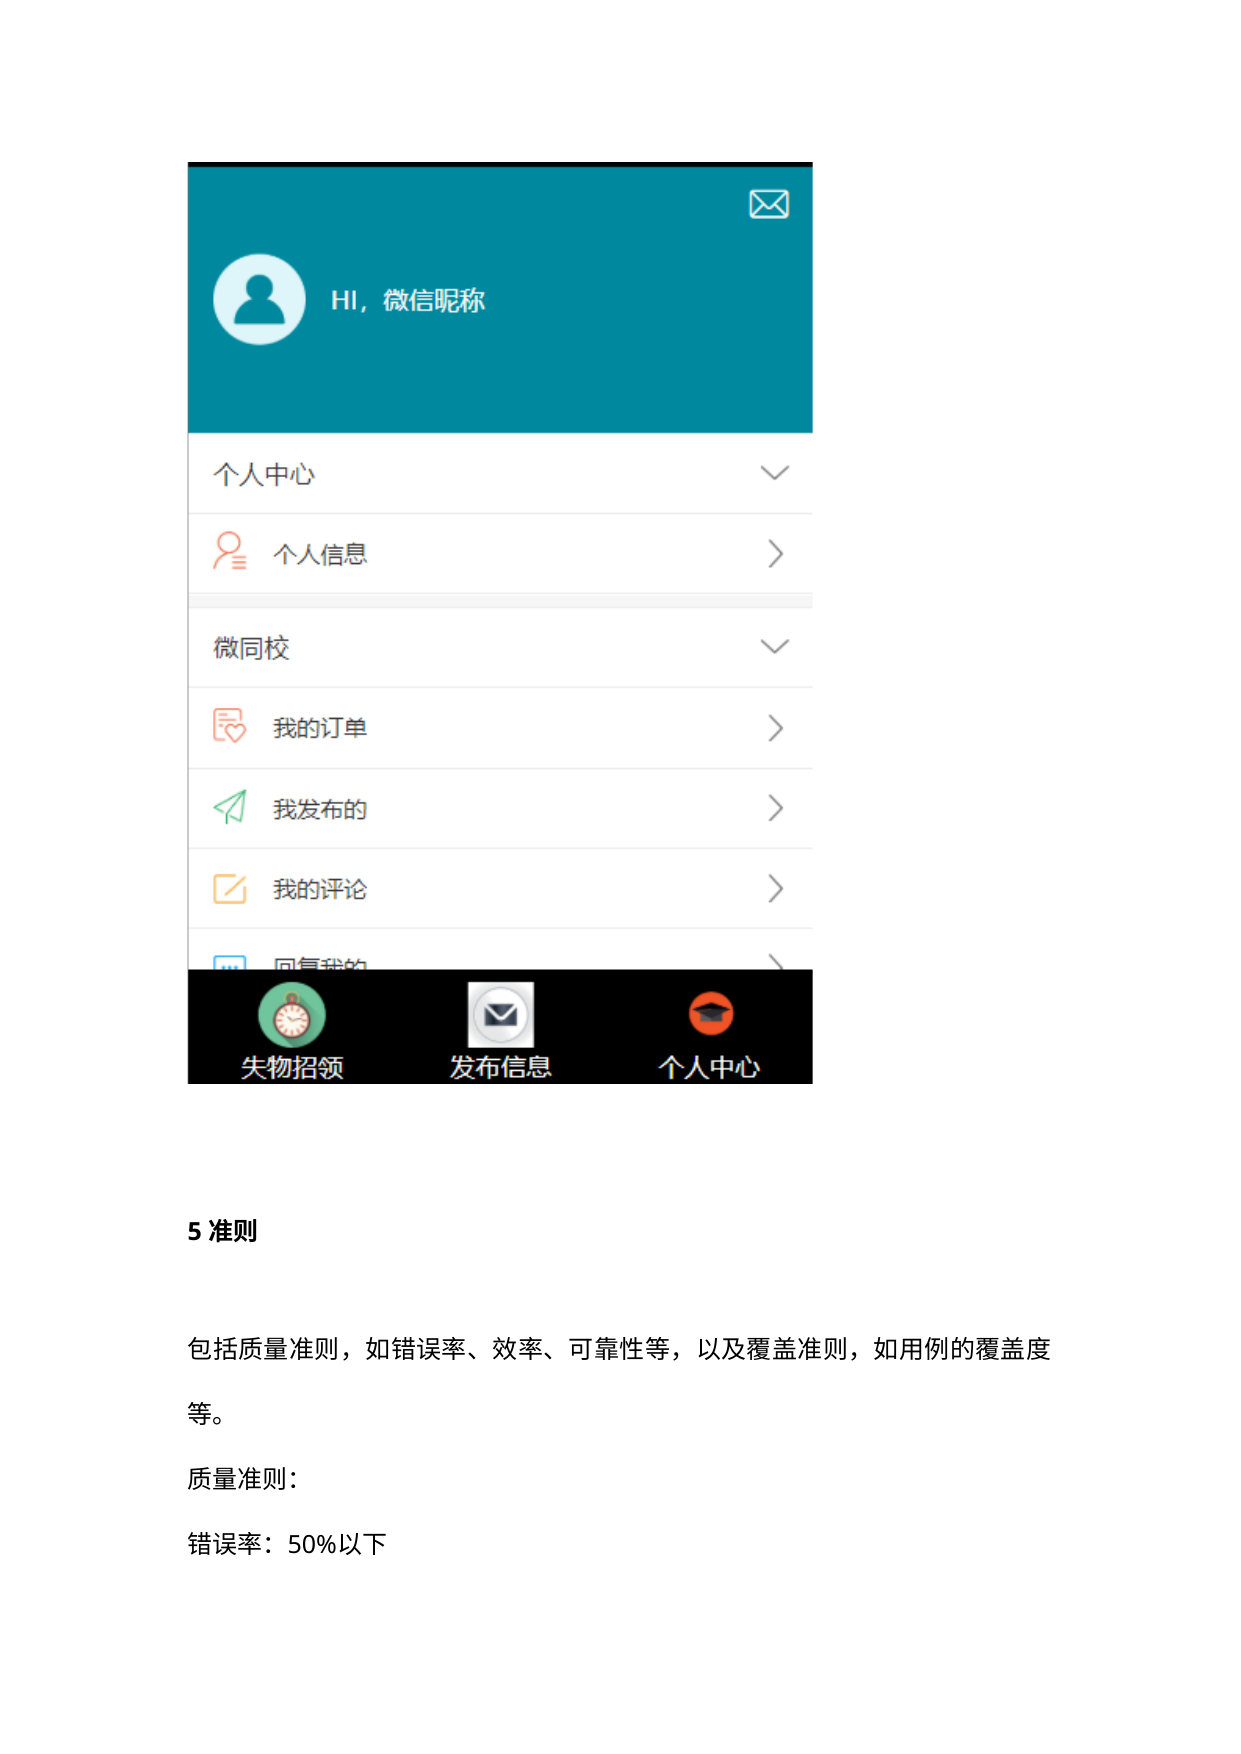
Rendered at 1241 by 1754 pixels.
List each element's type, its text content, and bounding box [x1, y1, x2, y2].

text 质量准则： [187, 1445, 1053, 1510]
picture [187, 162, 813, 1084]
subtitle 5 准则 [187, 1197, 1053, 1262]
text 包括质量准则，如错误率、效率、可靠性等，以及覆盖准则，如用例的覆盖度等。 [187, 1315, 1053, 1445]
text 错误率：50%以下 [187, 1510, 1053, 1575]
